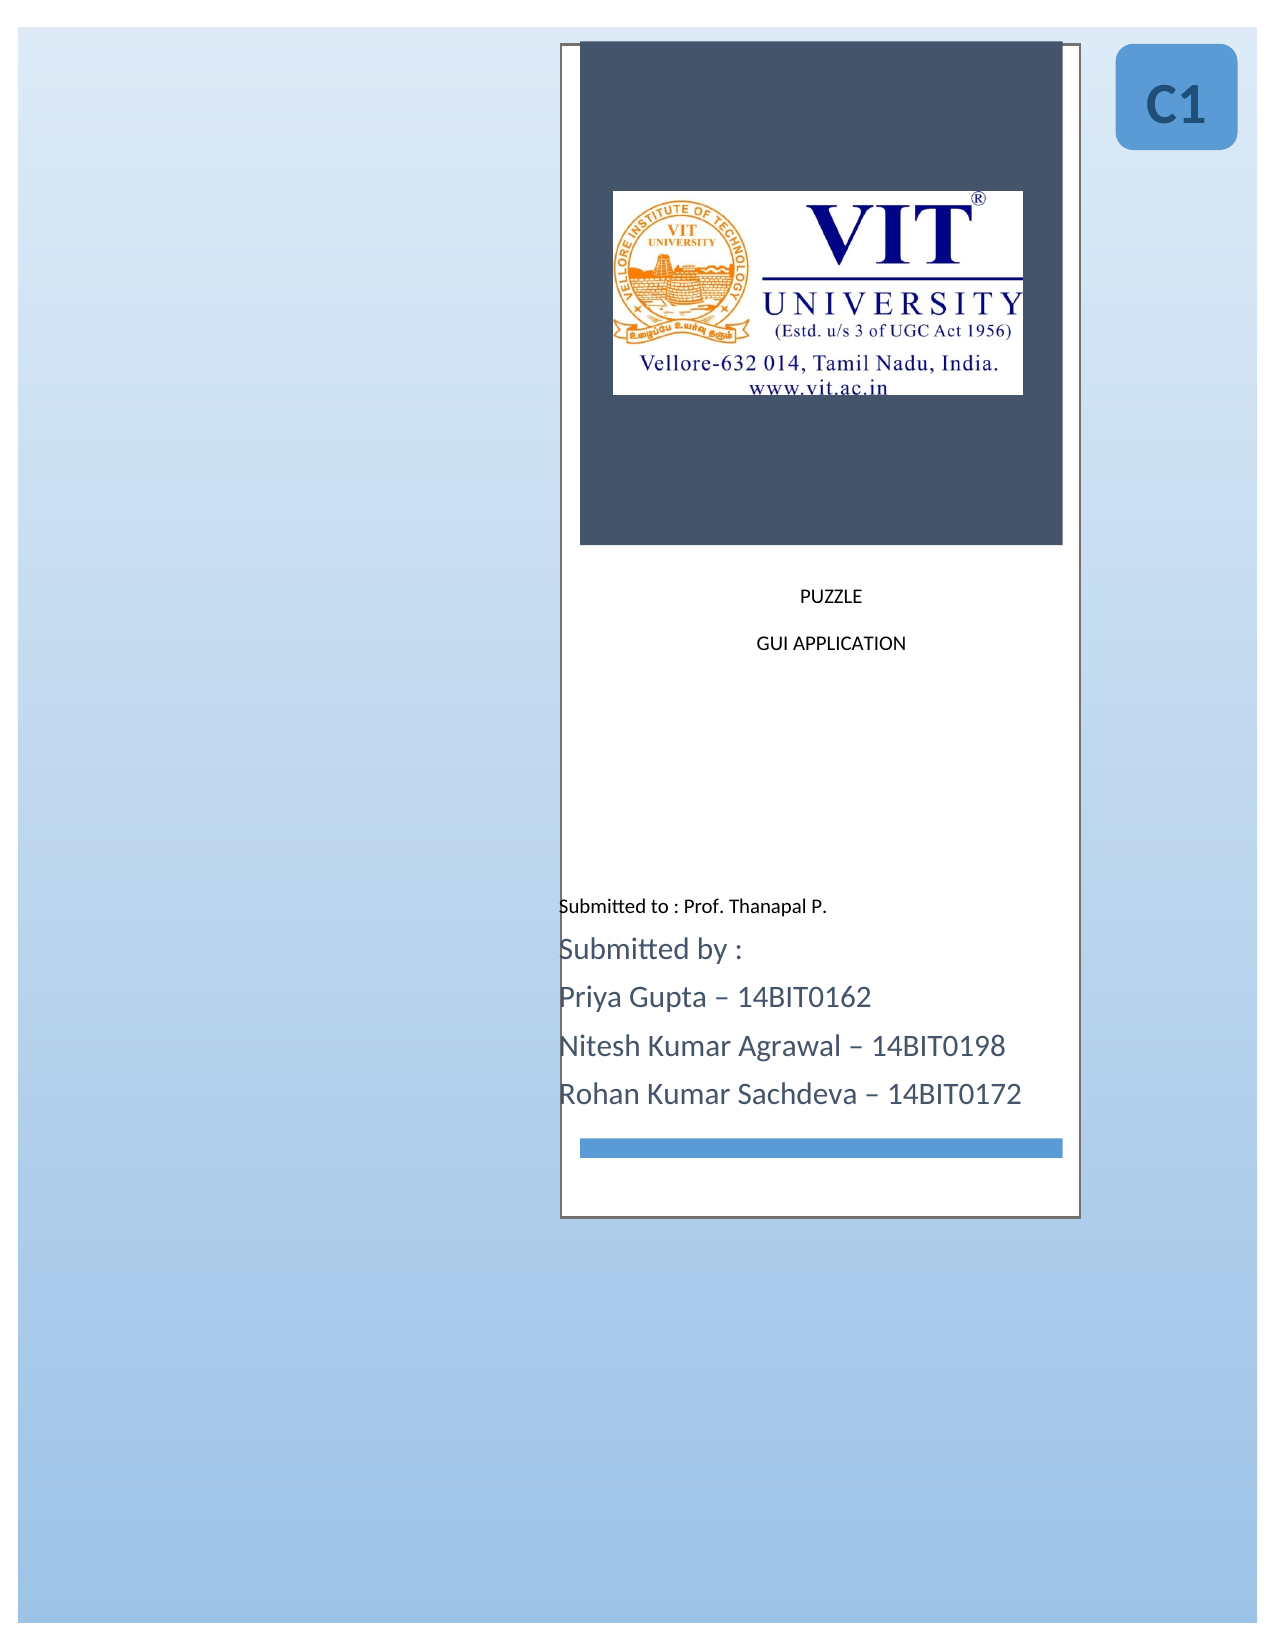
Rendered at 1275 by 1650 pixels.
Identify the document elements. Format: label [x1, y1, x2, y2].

picture [613, 191, 1023, 395]
